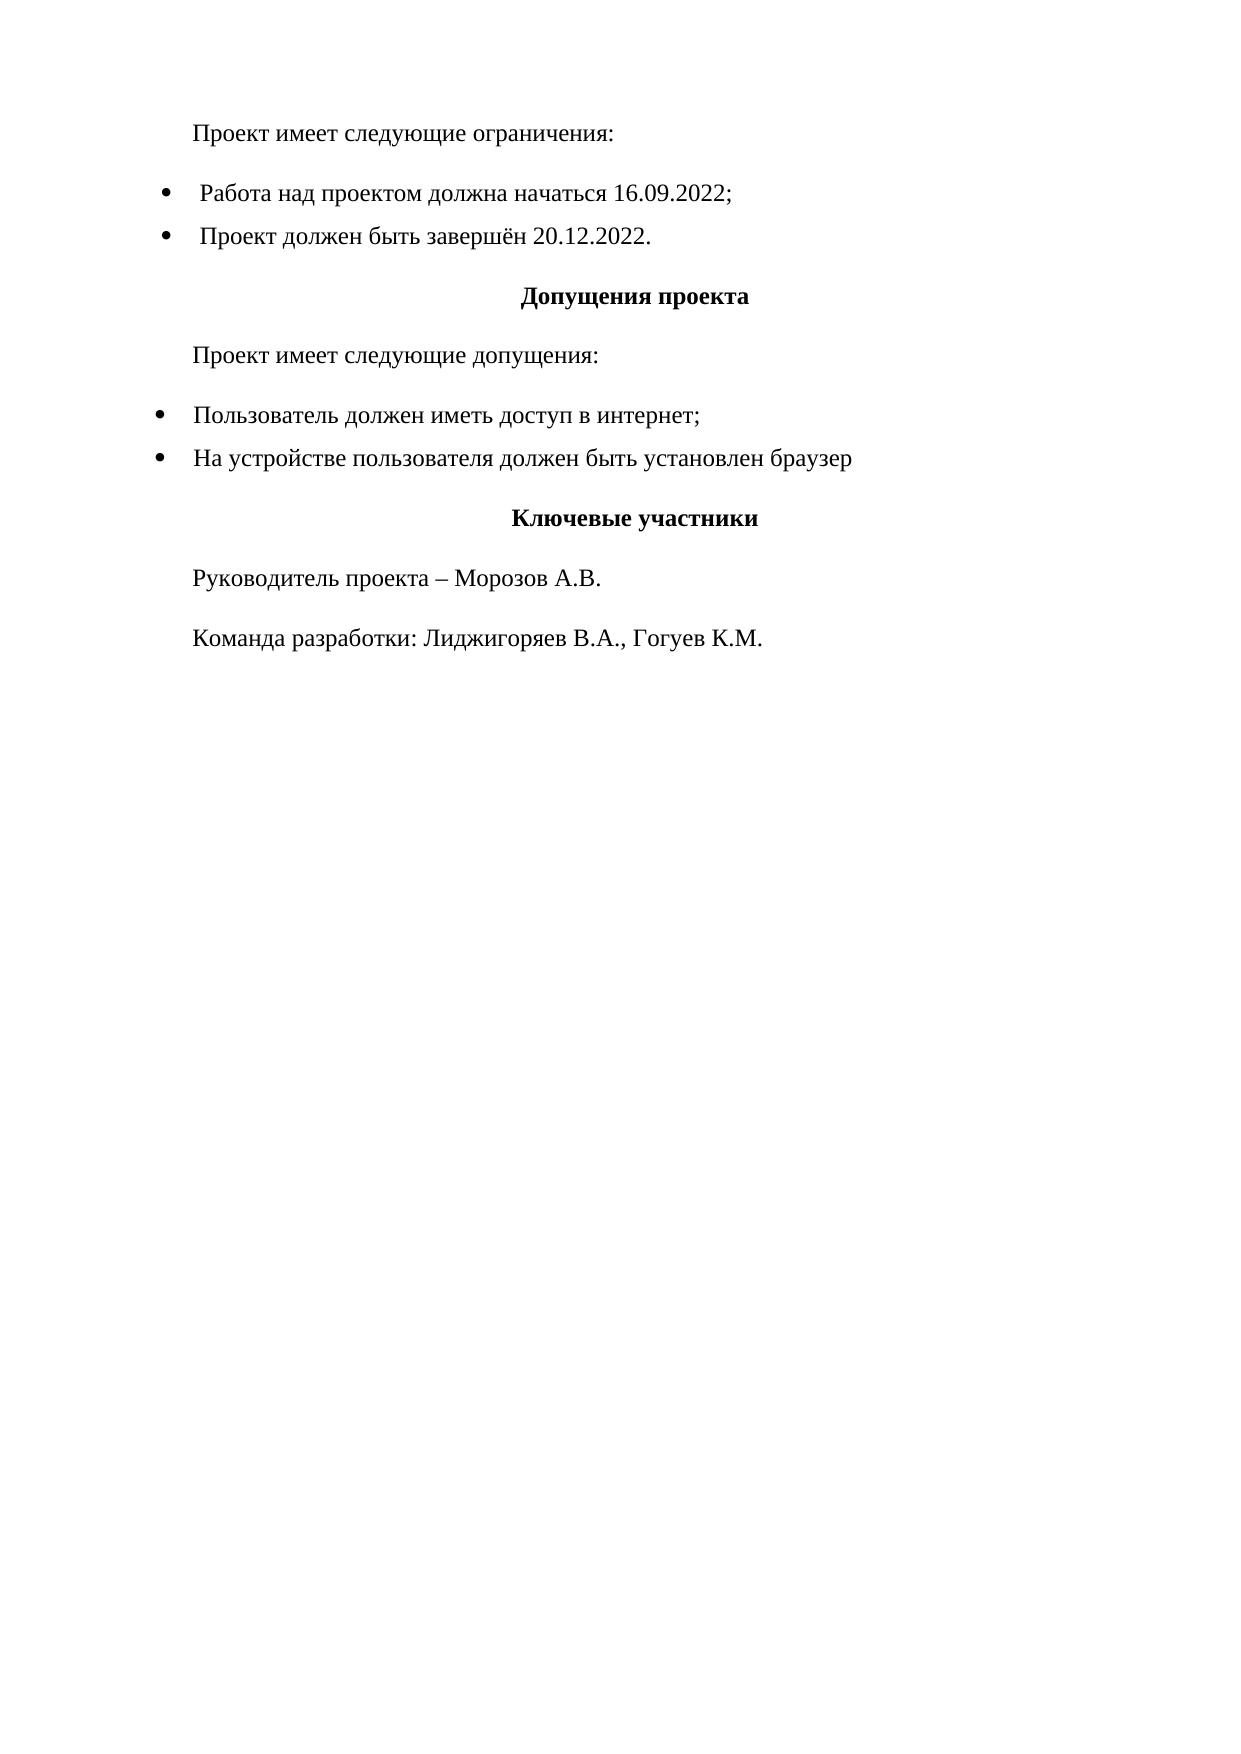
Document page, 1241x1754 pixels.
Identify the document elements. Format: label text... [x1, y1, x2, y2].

list Пользователь должен иметь доступ в интернет; [156, 400, 1152, 429]
list Проект должен быть завершён 20.12.2022. [162, 221, 1152, 250]
text Проект имеет следующие ограничения: [118, 118, 1152, 147]
text Проект имеет следующие допущения: [118, 341, 1152, 369]
list Работа над проектом должна начаться 16.09.2022; [162, 178, 1152, 207]
text Команда разработки: Лиджигоряев В.А., Гогуев К.М. [192, 623, 1152, 652]
text Руководитель проекта – Морозов А.В. [192, 563, 1152, 592]
list На устройстве пользователя должен быть установлен браузер [156, 443, 1152, 472]
text Допущения проекта [118, 281, 1152, 309]
text Ключевые участники [118, 503, 1152, 532]
